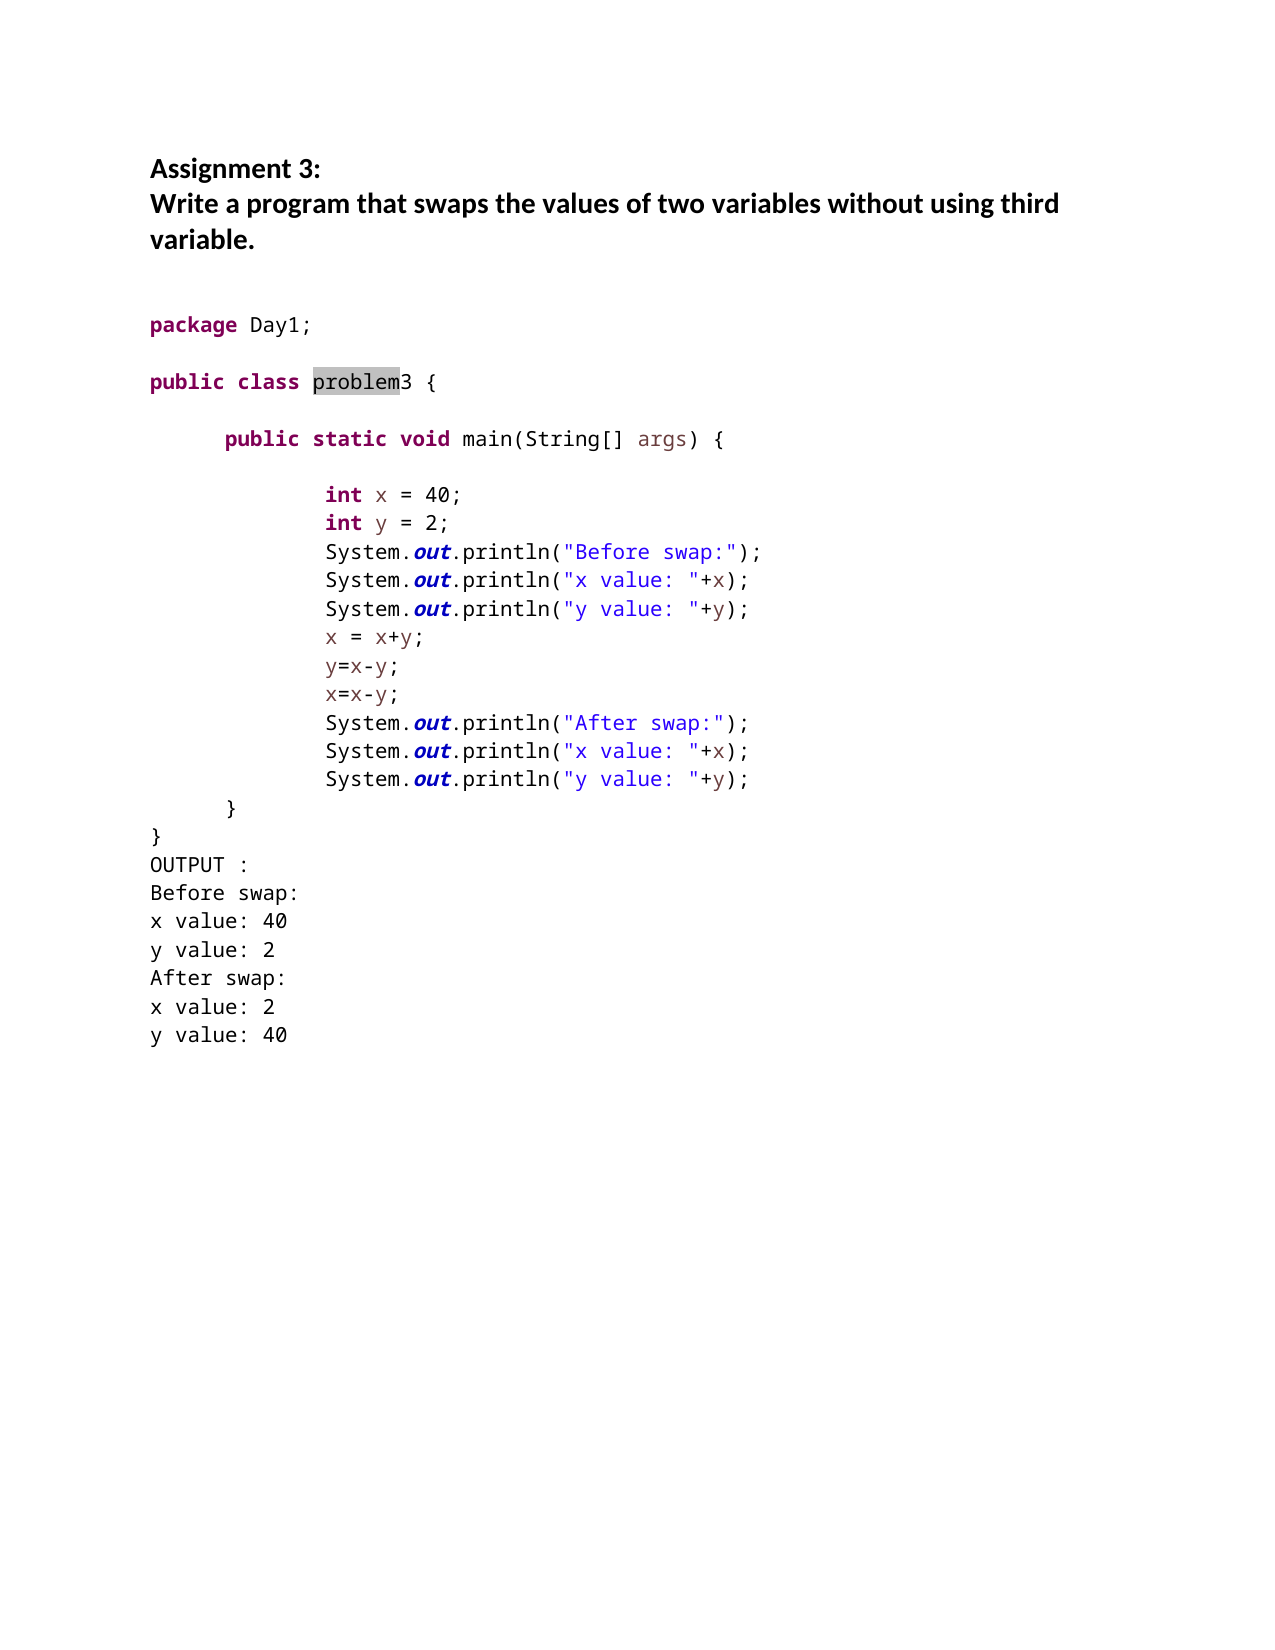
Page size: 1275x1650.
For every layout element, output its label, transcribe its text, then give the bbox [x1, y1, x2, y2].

text public static void main(String[] args) { [150, 424, 1125, 452]
text x = x+y; [150, 622, 1125, 651]
text int x = 40; [150, 480, 1125, 508]
text } [150, 821, 1125, 850]
text public class problem3 { [400, 367, 1125, 395]
text y=x-y; [150, 651, 1125, 679]
text System.out.println("y value: "+y); [150, 764, 1125, 793]
text y value: 40 [150, 1020, 1125, 1049]
text System.out.println("y value: "+y); [150, 594, 1125, 622]
text OUTPUT : [150, 850, 1125, 878]
text System.out.println("x value: "+x); [150, 565, 1125, 594]
text Assignment 3: [150, 150, 1125, 186]
text Before swap: [150, 878, 1125, 907]
text public class problem3 { [150, 367, 313, 395]
text } [150, 793, 1125, 821]
text int y = 2; [150, 508, 1125, 537]
text System.out.println("Before swap:"); [150, 537, 1125, 565]
text System.out.println("x value: "+x); [150, 736, 1125, 764]
text y value: 2 [150, 935, 1125, 963]
text System.out.println("After swap:"); [150, 708, 1125, 736]
text After swap: [150, 963, 1125, 992]
text x value: 2 [150, 992, 1125, 1020]
text package Day1; [150, 310, 1125, 338]
text x value: 40 [150, 907, 1125, 935]
text Write a program that swaps the values of two variables without using third variable. [150, 186, 1125, 257]
text x=x-y; [150, 679, 1125, 708]
